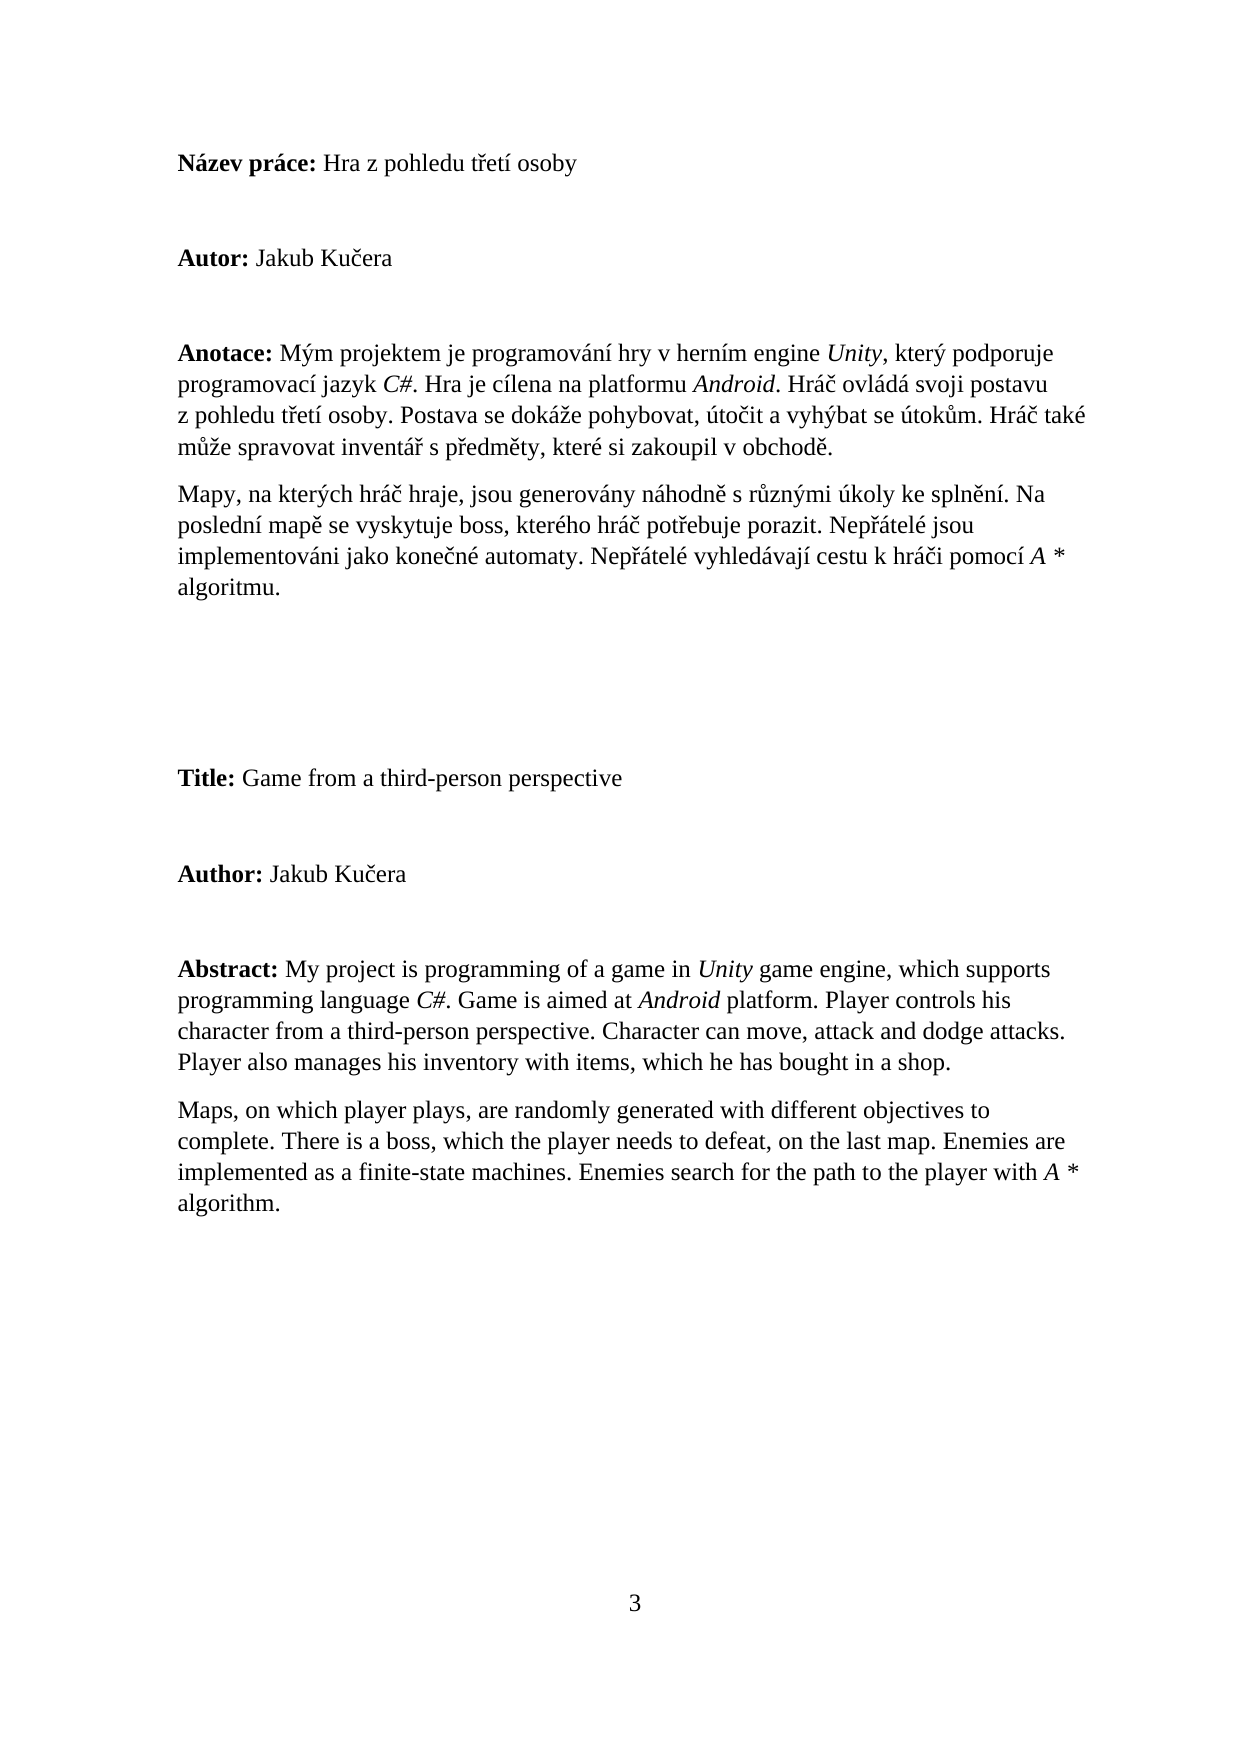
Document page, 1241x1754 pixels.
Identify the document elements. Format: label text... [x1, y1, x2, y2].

text Title: Game from a third-person perspective [177, 763, 1092, 792]
text Anotace: Mým projektem je programování hry v herním engine Unity, který podporuje programovací jazyk C#. Hra je cílena na platformu Android. Hráč ovládá svoji postavu z pohledu třetí osoby. Postava se dokáže pohybovat, útočit a vyhýbat se útokům. Hráč také může spravovat inventář s předměty, které si zakoupil v obchodě. [177, 338, 1092, 460]
text Název práce: Hra z pohledu třetí osoby [177, 148, 1092, 176]
text Mapy, na kterých hráč hraje, jsou generovány náhodně s různými úkoly ke splnění. Na poslední mapě se vyskytuje boss, kterého hráč potřebuje porazit. Nepřátelé jsou implementováni jako konečné automaty. Nepřátelé vyhledávají cestu k hráči pomocí A * algoritmu. [177, 479, 1092, 601]
text Author: Jakub Kučera [177, 859, 1092, 887]
text Autor: Jakub Kučera [177, 243, 1092, 272]
text Maps, on which player plays, are randomly generated with different objectives to complete. There is a boss, which the player needs to defeat, on the last map. Enemies are implemented as a finite-state machines. Enemies search for the path to the player with A * algorithm. [177, 1095, 1092, 1217]
text Abstract: My project is programming of a game in Unity game engine, which supports programming language C#. Game is aimed at Android platform. Player controls his character from a third-person perspective. Character can move, attack and dodge attacks. Player also manages his inventory with items, which he has bought in a shop. [177, 954, 1092, 1076]
